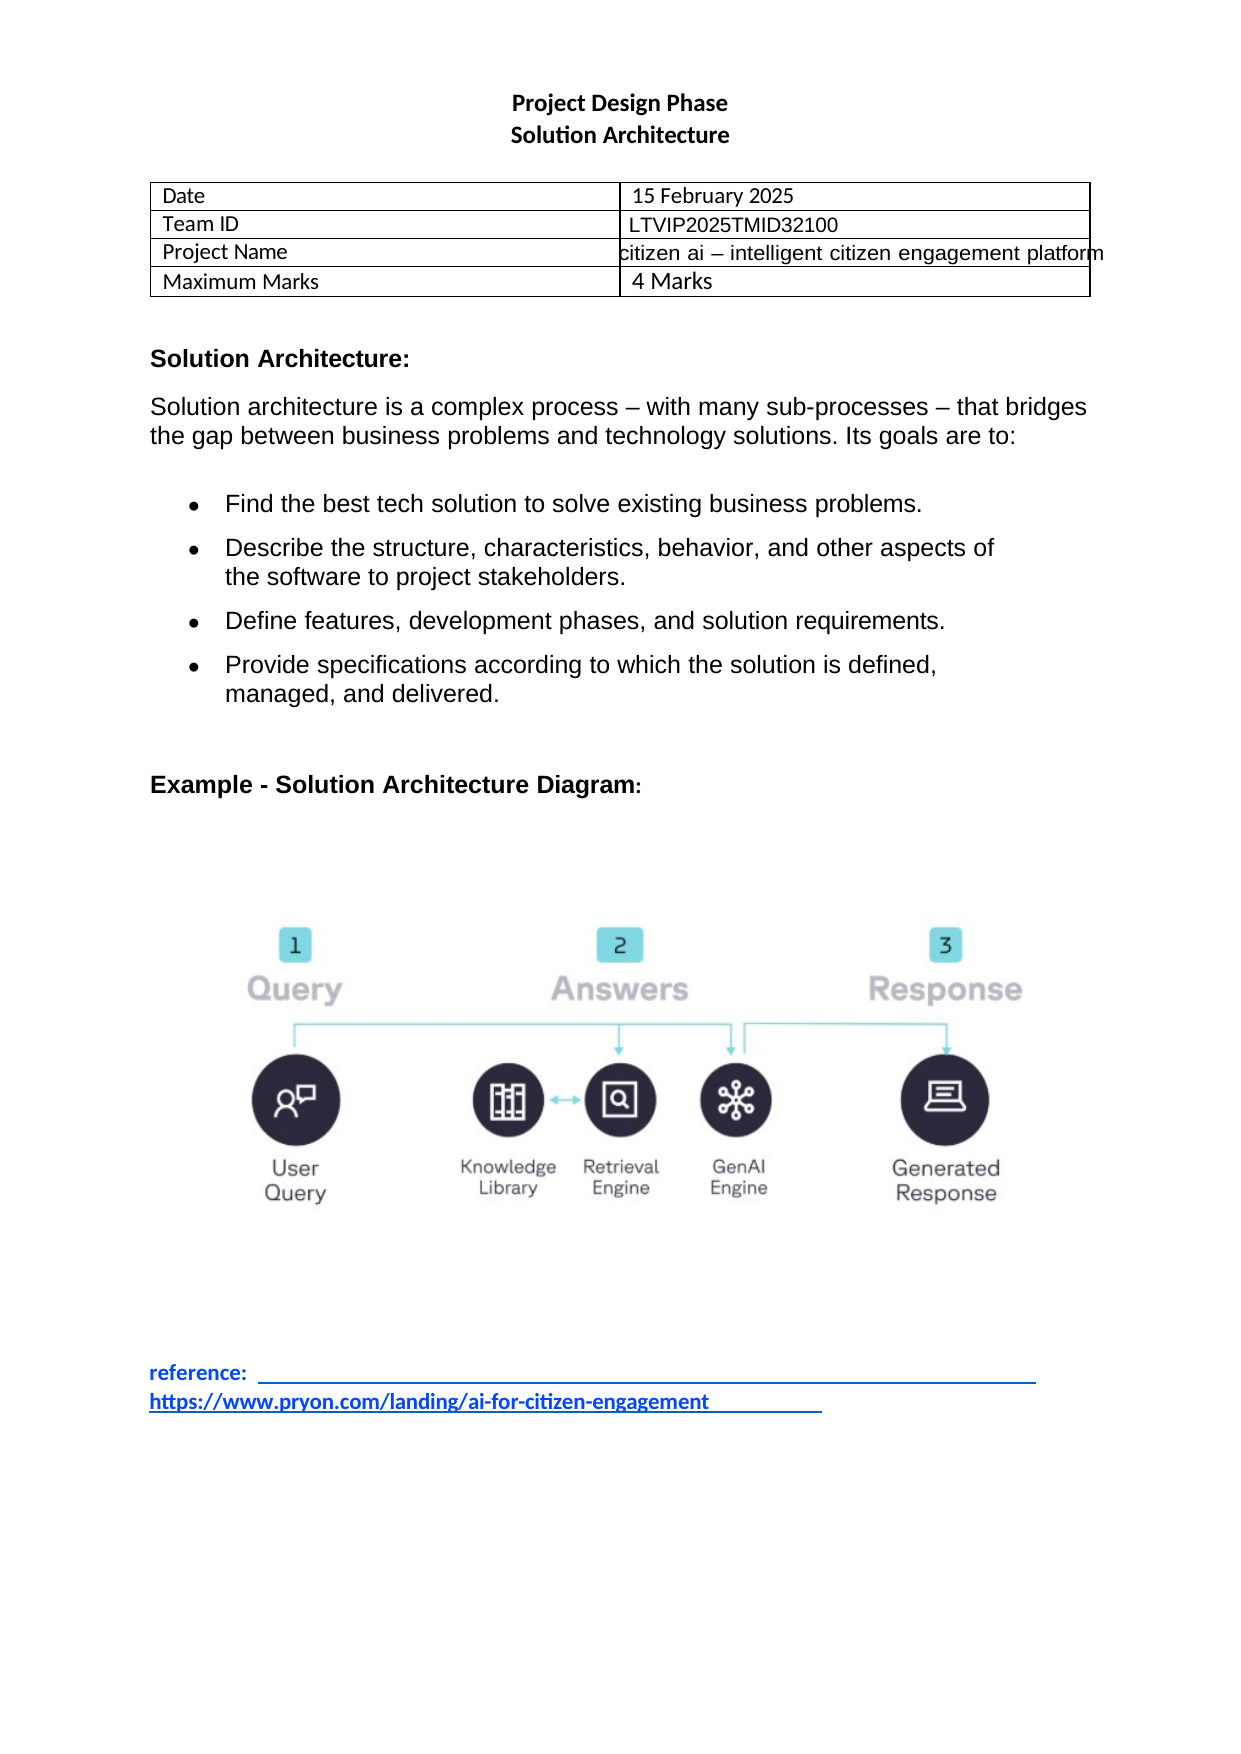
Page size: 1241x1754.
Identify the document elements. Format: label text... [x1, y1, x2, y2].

table_cell 4 Marks [621, 267, 1089, 296]
table_cell LTVIP2025TMID32100 [621, 211, 1089, 238]
picture [17, 870, 1234, 1308]
table_cell citizen ai – intelligent citizen engagement platform [621, 239, 1089, 266]
subtitle Example - Solution Architecture Diagram: [150, 771, 1093, 800]
text Solution architecture is a complex process – with many sub-processes – that bridges the gap between business problems and technology solutions. Its goals are to: [150, 392, 1093, 450]
table_header Date [151, 183, 619, 210]
table_header 15 February 2025 [621, 183, 1089, 210]
table_cell Team ID [151, 211, 619, 238]
list Provide specifications according to which the solution is defined, managed, and delivered. [187, 651, 1054, 708]
table_cell Project Name [151, 239, 619, 266]
subtitle Project Design Phase Solution Architecture [509, 87, 731, 149]
text reference: https://www.pryon.com/landing/ai-for-citizen-engagement [149, 1358, 1037, 1415]
list Describe the structure, characteristics, behavior, and other aspects of the software to project stakeholders. [187, 533, 1035, 591]
table_cell Maximum Marks [151, 267, 619, 296]
text Solution Architecture: [150, 344, 1093, 373]
list Find the best tech solution to solve existing business problems. [187, 489, 1093, 517]
list Define features, development phases, and solution requirements. [187, 606, 1093, 635]
